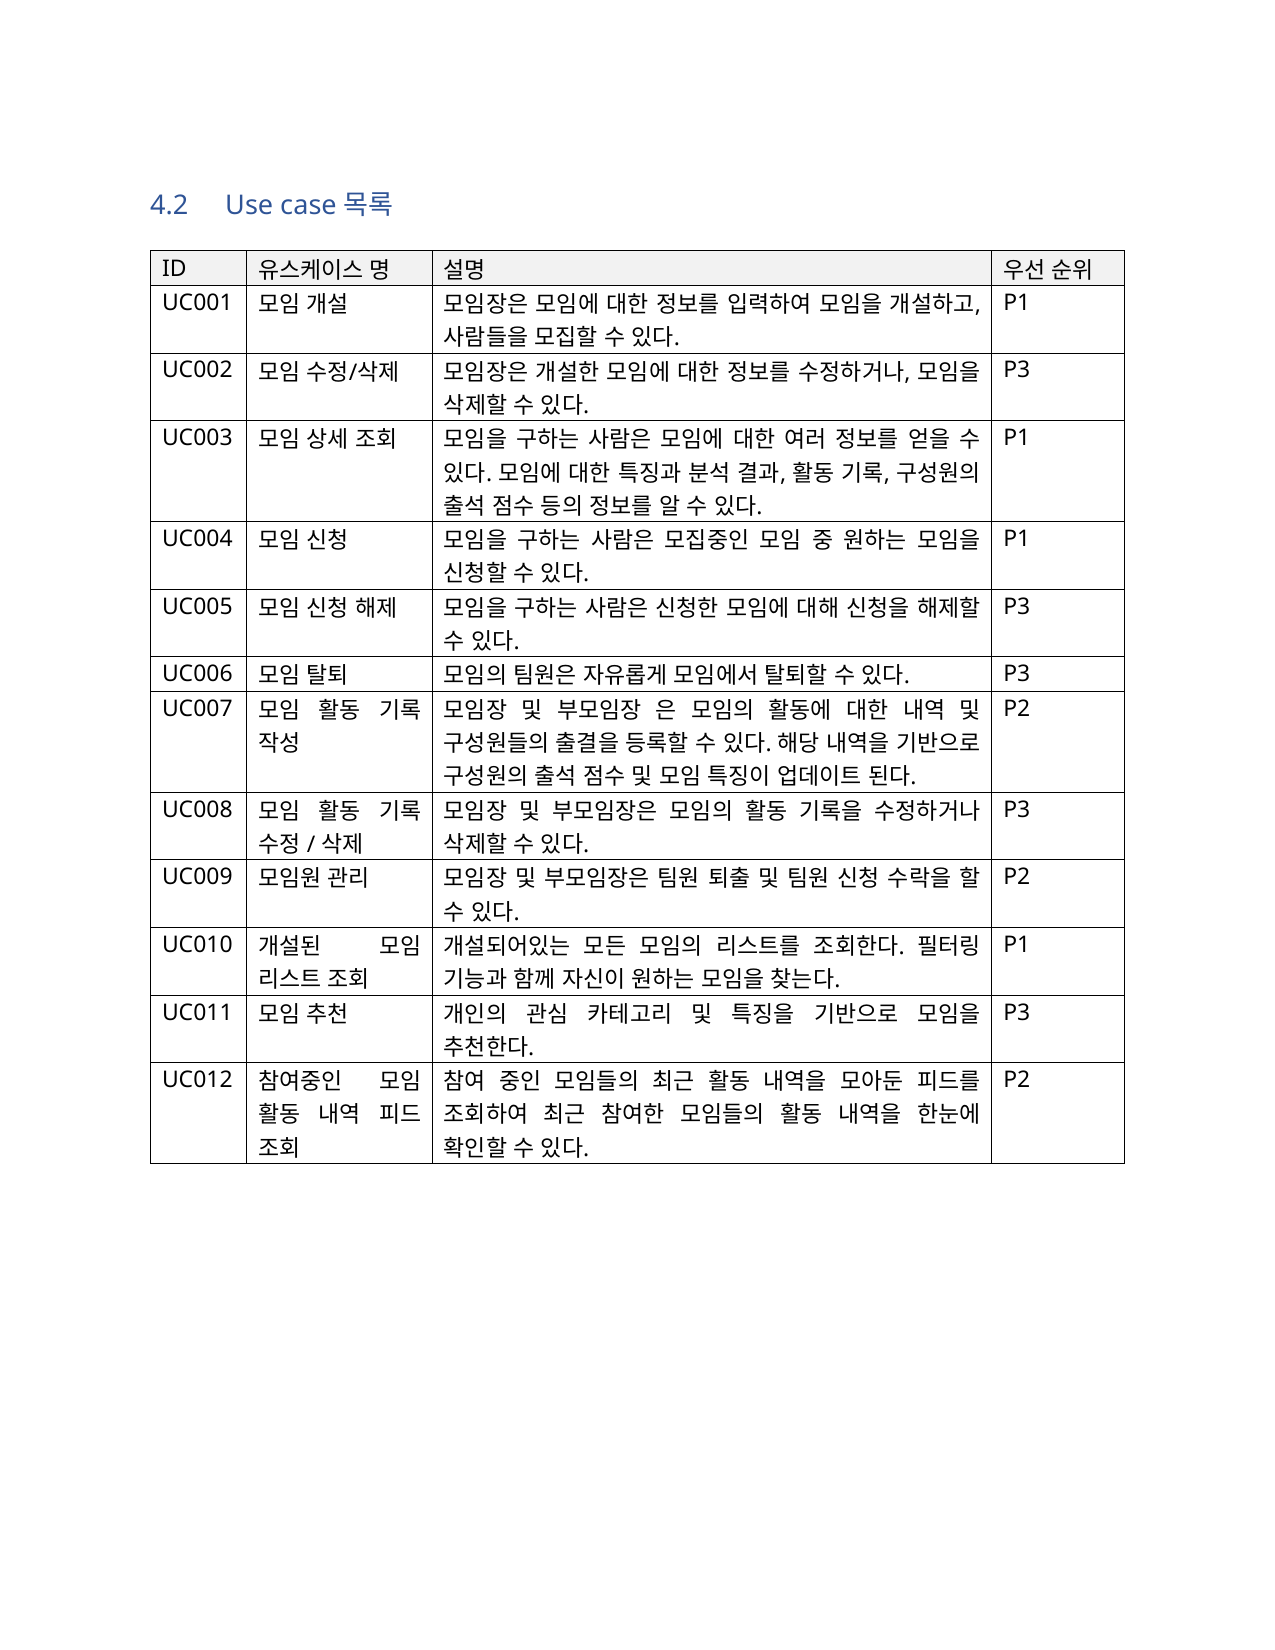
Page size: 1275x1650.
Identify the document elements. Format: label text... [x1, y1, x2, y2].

table_cell P3 [992, 793, 1124, 859]
table_cell 모임을 구하는 사람은 모집중인 모임 중 원하는 모임을 신청할 수 있다. [433, 522, 991, 589]
table_cell UC003 [151, 421, 246, 521]
table_cell P1 [992, 928, 1124, 994]
table_cell P1 [992, 522, 1124, 589]
table_cell 모임을 구하는 사람은 모임에 대한 여러 정보를 얻을 수 있다. 모임에 대한 특징과 분석 결과, 활동 기록, 구성원의 출석 점수 등의 정보를 알 수 있다. [433, 421, 991, 521]
table_cell P3 [992, 354, 1124, 420]
table_cell UC007 [151, 692, 246, 792]
table_cell 모임을 구하는 사람은 신청한 모임에 대해 신청을 해제할 수 있다. [433, 590, 991, 656]
table_cell UC008 [151, 793, 246, 859]
table_cell 모임원 관리 [247, 860, 432, 927]
table_cell P2 [992, 692, 1124, 792]
table_cell P3 [992, 996, 1124, 1062]
subtitle Use case 목록 [150, 183, 1125, 222]
table_cell UC011 [151, 996, 246, 1062]
table_cell 모임장 및 부모임장은 팀원 퇴출 및 팀원 신청 수락을 할 수 있다. [433, 860, 991, 927]
table_cell UC002 [151, 354, 246, 420]
table_cell 모임 탈퇴 [247, 657, 432, 691]
table_header 우선 순위 [992, 251, 1124, 285]
table_cell UC001 [151, 286, 246, 352]
table_cell P1 [992, 421, 1124, 521]
table_cell 개인의 관심 카테고리 및 특징을 기반으로 모임을 추천한다. [433, 996, 991, 1062]
table_header ID [151, 251, 246, 285]
table_cell 모임 개설 [247, 286, 432, 352]
table_cell 모임 활동 기록 수정 / 삭제 [247, 793, 432, 859]
table_cell 모임 신청 [247, 522, 432, 589]
table_cell UC010 [151, 928, 246, 994]
table_cell UC005 [151, 590, 246, 656]
table_cell UC004 [151, 522, 246, 589]
table_header 유스케이스 명 [247, 251, 432, 285]
table_cell P2 [992, 1063, 1124, 1163]
table_header 설명 [433, 251, 991, 285]
table_cell P3 [992, 657, 1124, 691]
table_cell 모임장 및 부모임장은 모임의 활동 기록을 수정하거나 삭제할 수 있다. [433, 793, 991, 859]
table_cell 모임의 팀원은 자유롭게 모임에서 탈퇴할 수 있다. [433, 657, 991, 691]
table_cell 개설되어있는 모든 모임의 리스트를 조회한다. 필터링 기능과 함께 자신이 원하는 모임을 찾는다. [433, 928, 991, 994]
table_cell 모임 신청 해제 [247, 590, 432, 656]
table_cell P2 [992, 860, 1124, 927]
table_cell 참여 중인 모임들의 최근 활동 내역을 모아둔 피드를 조회하여 최근 참여한 모임들의 활동 내역을 한눈에 확인할 수 있다. [433, 1063, 991, 1163]
table_cell P3 [992, 590, 1124, 656]
table_cell 모임 추천 [247, 996, 432, 1062]
table_cell 모임 활동 기록 작성 [247, 692, 432, 792]
table_cell UC009 [151, 860, 246, 927]
table_cell 모임 수정/삭제 [247, 354, 432, 420]
table_cell UC006 [151, 657, 246, 691]
table_cell 개설된 모임 리스트 조회 [247, 928, 432, 994]
table_cell P1 [992, 286, 1124, 352]
table_cell 모임장은 개설한 모임에 대한 정보를 수정하거나, 모임을 삭제할 수 있다. [433, 354, 991, 420]
table_cell 모임 상세 조회 [247, 421, 432, 521]
table_cell UC012 [151, 1063, 246, 1163]
table_cell 모임장 및 부모임장 은 모임의 활동에 대한 내역 및 구성원들의 출결을 등록할 수 있다. 해당 내역을 기반으로 구성원의 출석 점수 및 모임 특징이 업데이트 된다. [433, 692, 991, 792]
table_cell 참여중인 모임 활동 내역 피드 조회 [247, 1063, 432, 1163]
table_cell 모임장은 모임에 대한 정보를 입력하여 모임을 개설하고, 사람들을 모집할 수 있다. [433, 286, 991, 352]
